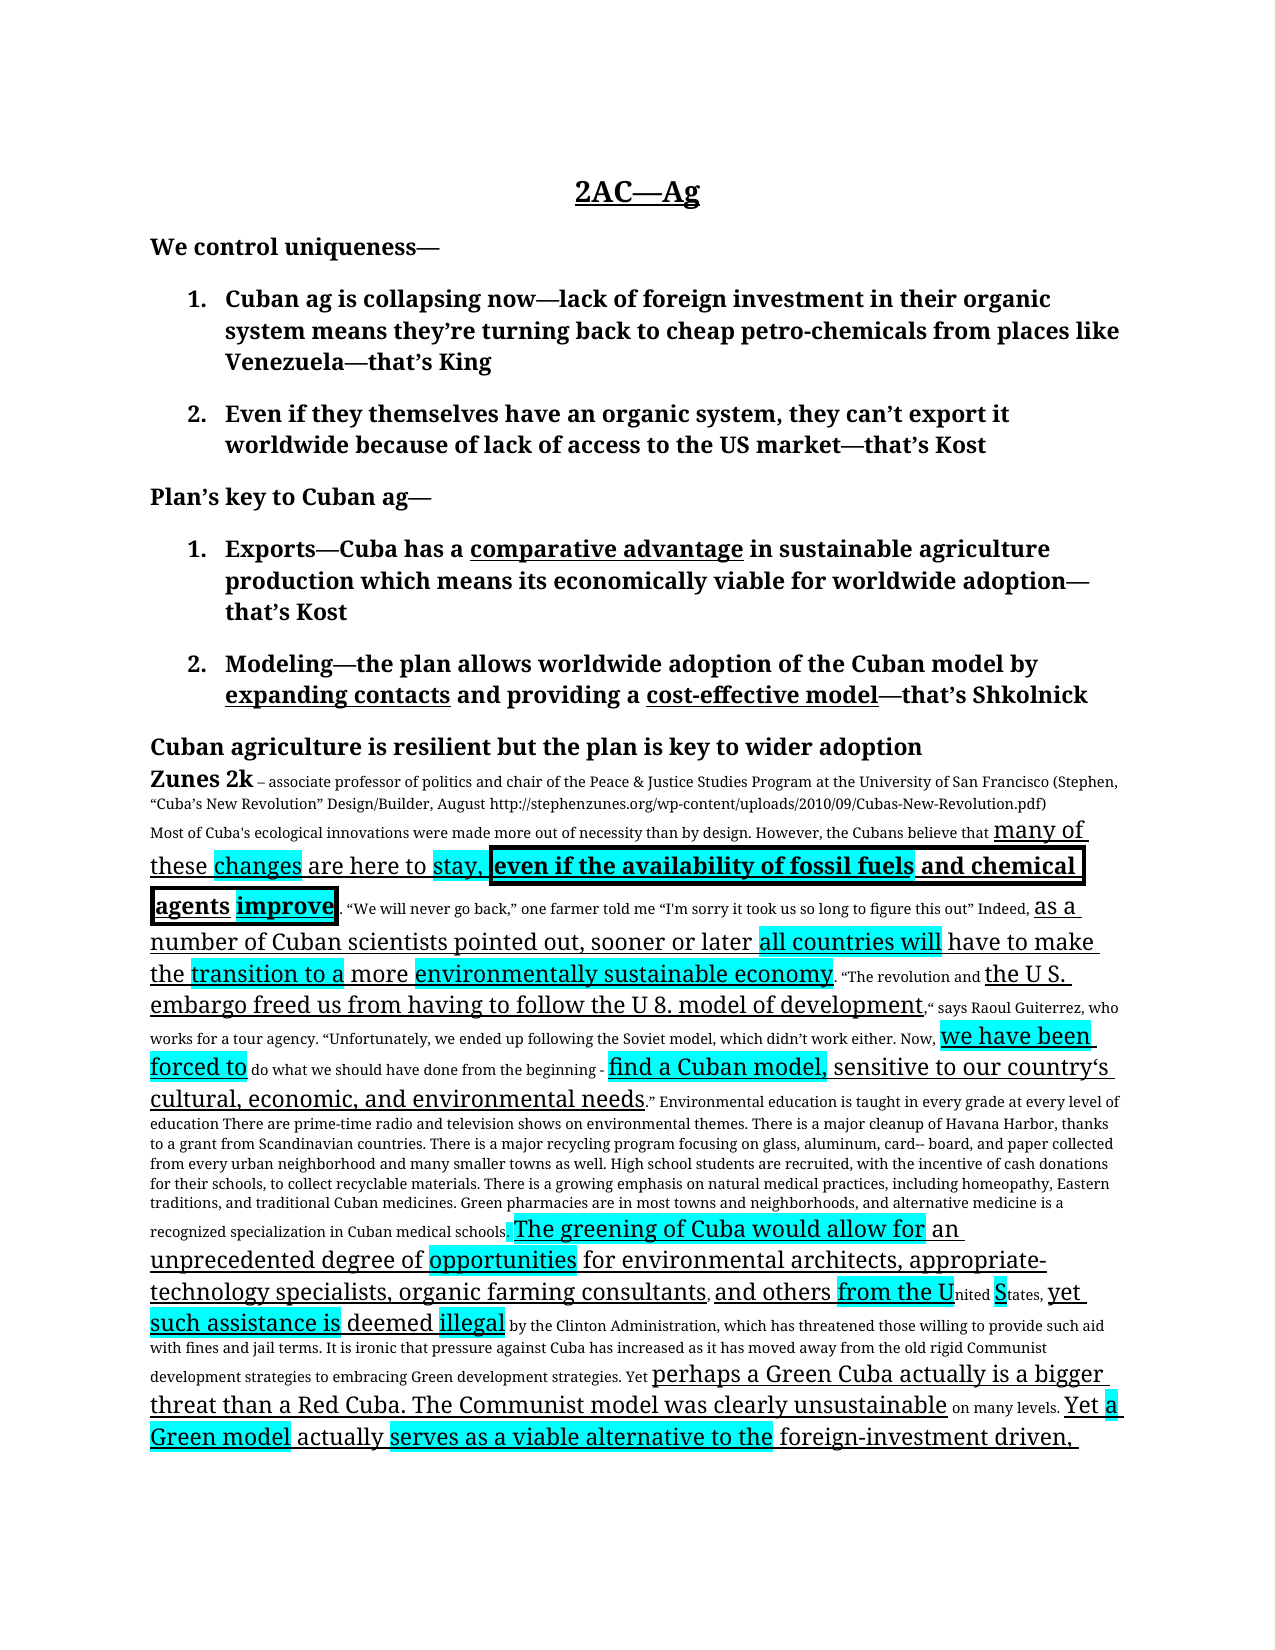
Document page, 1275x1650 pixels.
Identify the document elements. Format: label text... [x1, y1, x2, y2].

text Zunes 2k – associate professor of politics and chair of the Peace & Justice Studies Program at the University of San Francisco (Stephen, “Cuba’s New Revolution” Design/Builder, August http://stephenzunes.org/wp-content/uploads/2010/09/Cubas-New-Revolution.pdf) [150, 763, 1125, 814]
subtitle Exports—Cuba has a comparative advantage in sustainable agriculture production which means its economically viable for worldwide adoption—that’s Kost [187, 533, 1125, 627]
subtitle 2AC—Ag [150, 171, 1125, 211]
subtitle Even if they themselves have an organic system, they can’t export it worldwide because of lack of access to the US market—that’s Kost [187, 398, 1125, 461]
subtitle Cuban ag is collapsing now—lack of foreign investment in their organic system means they’re turning back to cheap petro-chemicals from places like Venezuela—that’s King [187, 283, 1125, 377]
subtitle We control uniqueness— [150, 231, 1125, 263]
subtitle Modeling—the plan allows worldwide adoption of the Cuban model by expanding contacts and providing a cost-effective model—that’s Shkolnick [187, 648, 1125, 711]
subtitle Cuban agriculture is resilient but the plan is key to wider adoption [150, 731, 1125, 763]
subtitle Plan’s key to Cuban ag— [150, 481, 1125, 513]
